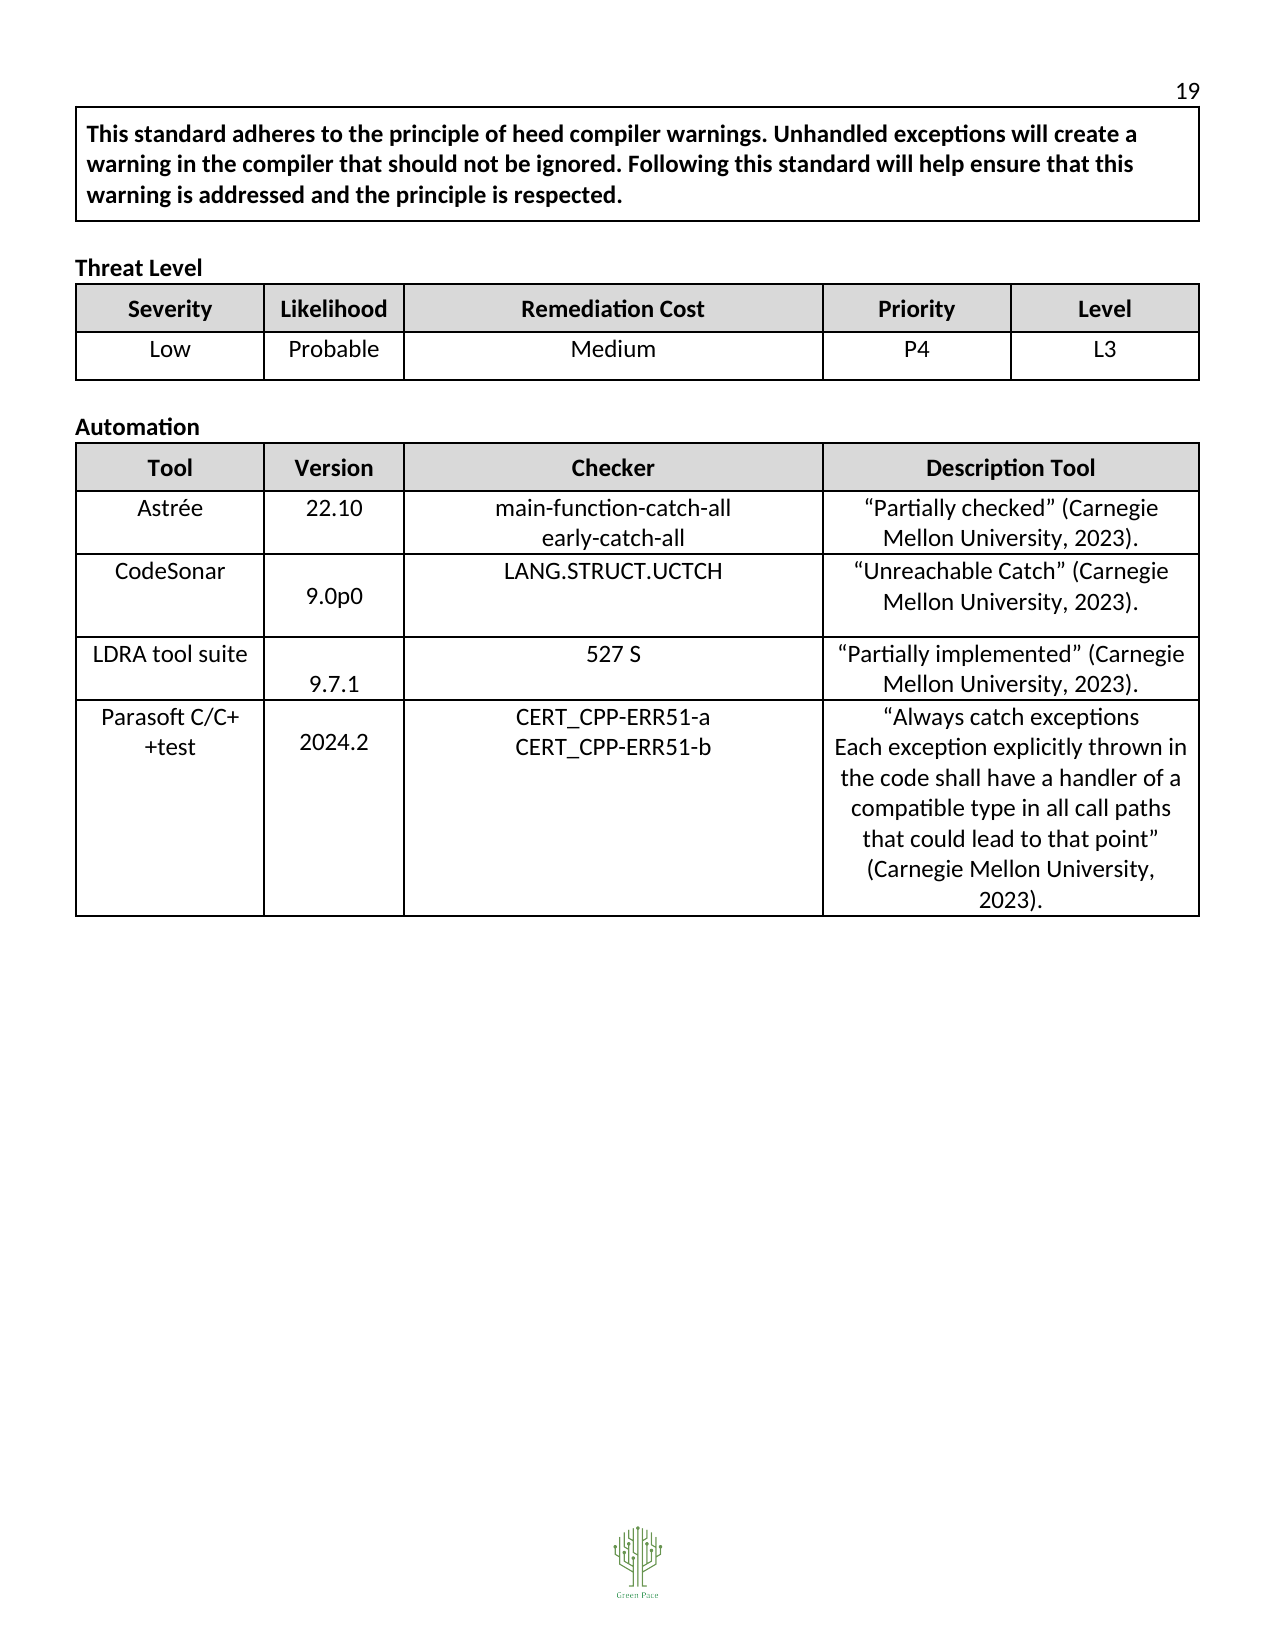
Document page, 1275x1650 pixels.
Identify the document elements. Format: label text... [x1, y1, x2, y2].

table_cell 9.7.1 [265, 638, 403, 699]
table_cell main-function-catch-all early-catch-all [405, 492, 822, 553]
table_cell Parasoft C/C++test [77, 701, 263, 914]
table_cell 9.0p0 [265, 555, 403, 636]
table_header Priority [824, 285, 1010, 331]
table_header Tool [77, 444, 263, 490]
table_cell CodeSonar [77, 555, 263, 636]
table_cell CERT_CPP-ERR51-a CERT_CPP-ERR51-b [405, 701, 822, 914]
table_cell LDRA tool suite [77, 638, 263, 699]
table_cell “Partially implemented” (Carnegie Mellon University, 2023). [824, 638, 1198, 699]
table_cell “Always catch exceptions Each exception explicitly thrown in the code shall have a handler of a compatible type in all call paths that could lead to that point” (Carnegie Mellon University, 2023). [824, 701, 1198, 914]
table_cell L3 [1012, 333, 1198, 379]
table_header Likelihood [265, 285, 403, 331]
table_header Version [265, 444, 403, 490]
table_cell Probable [265, 333, 403, 379]
table_cell Astrée [77, 492, 263, 553]
table_cell “Unreachable Catch” (Carnegie Mellon University, 2023). [824, 555, 1198, 636]
table_header Description Tool [824, 444, 1198, 490]
table_cell 22.10 [265, 492, 403, 553]
table_cell P4 [824, 333, 1010, 379]
table_cell 527 S [405, 638, 822, 699]
table_cell “Partially checked” (Carnegie Mellon University, 2023). [824, 492, 1198, 553]
text Threat Level [75, 253, 1200, 283]
picture [605, 1521, 670, 1606]
table_header This standard adheres to the principle of heed compiler warnings. Unhandled exceptions will create a warning in the compiler that should not be ignored. Following this standard will help ensure that this warning is addressed and the principle is respected. [77, 108, 1198, 220]
table_cell Medium [405, 333, 822, 379]
table_cell LANG.STRUCT.UCTCH [405, 555, 822, 636]
table_header Level [1012, 285, 1198, 331]
table_header Checker [405, 444, 822, 490]
table_header Remediation Cost [405, 285, 822, 331]
table_header Severity [77, 285, 263, 331]
text Automation [75, 412, 1200, 442]
table_cell 2024.2 [265, 701, 403, 914]
table_cell Low [77, 333, 263, 379]
